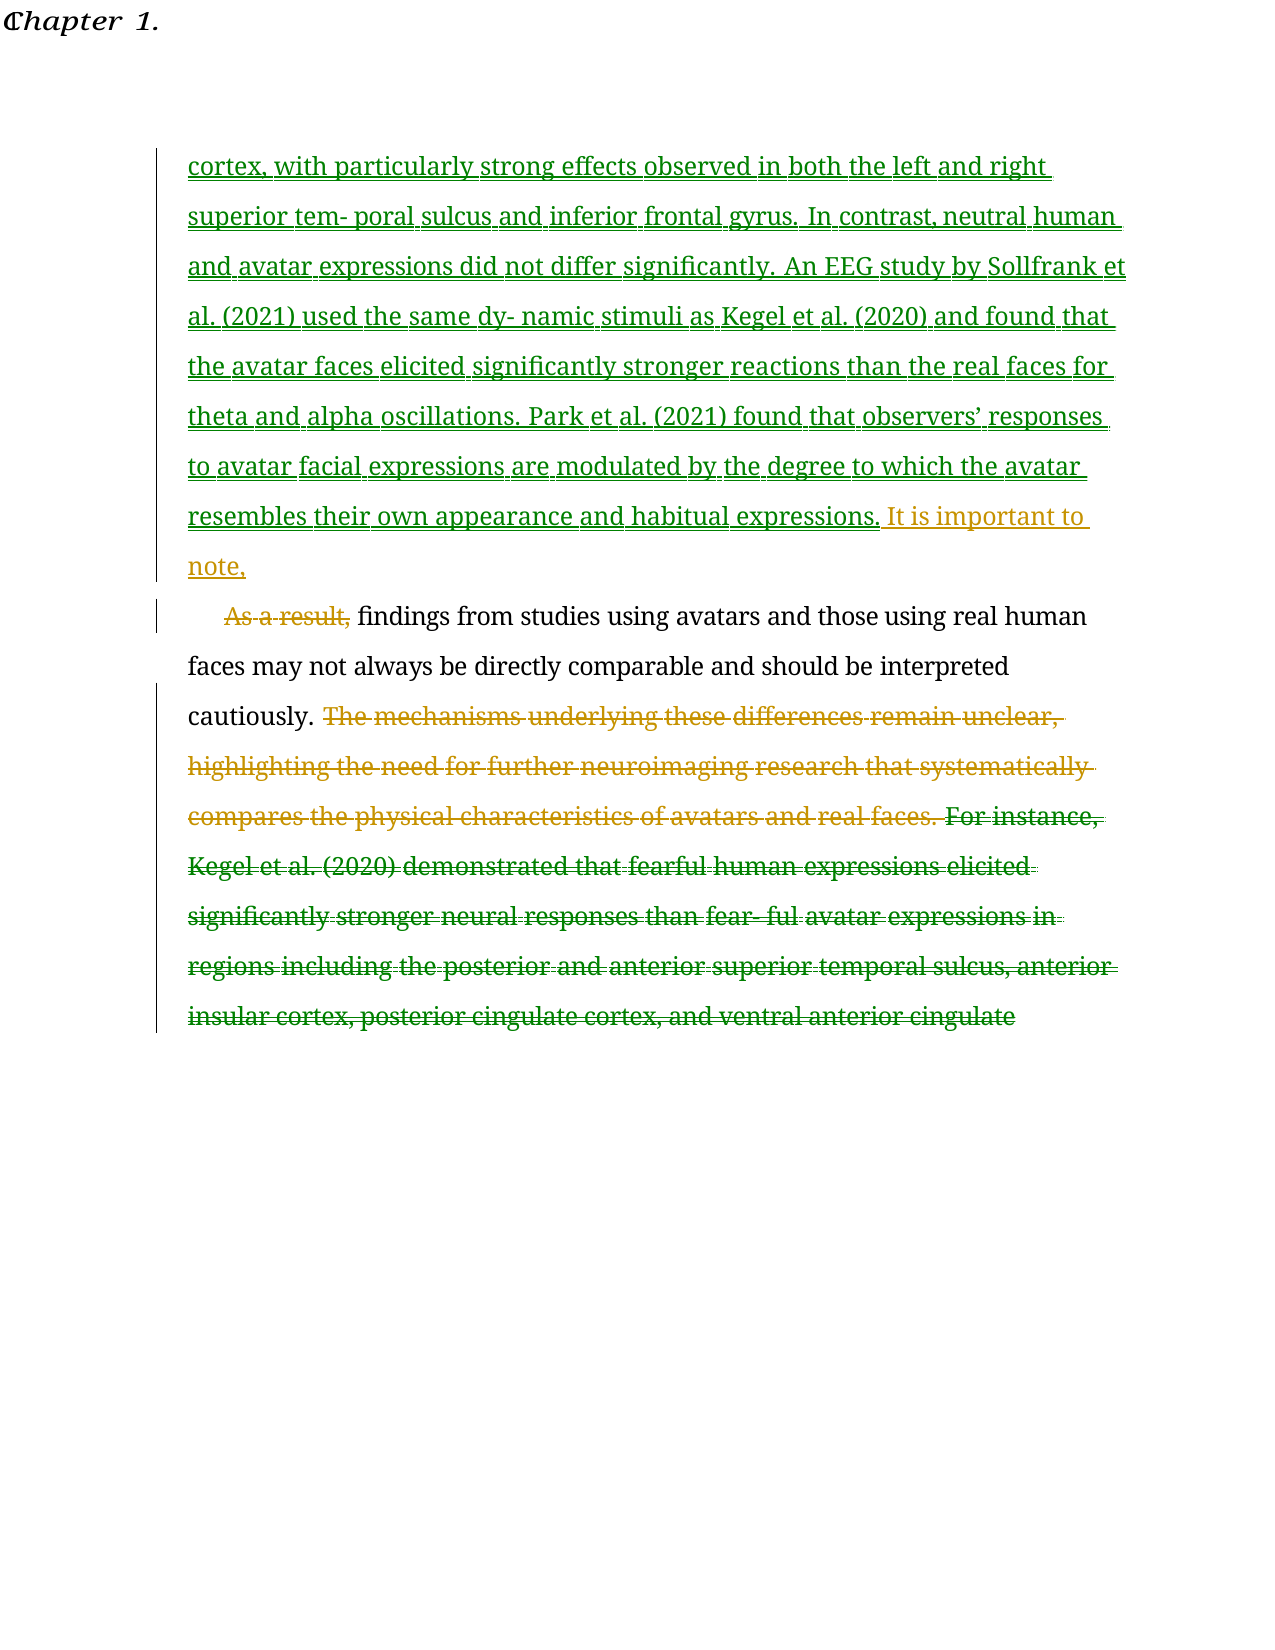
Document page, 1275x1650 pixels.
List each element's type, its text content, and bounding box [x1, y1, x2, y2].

text findings from studies using avatars and those using real human faces may not always be directly comparable and should be interpreted cautiously. [187, 599, 1125, 1033]
